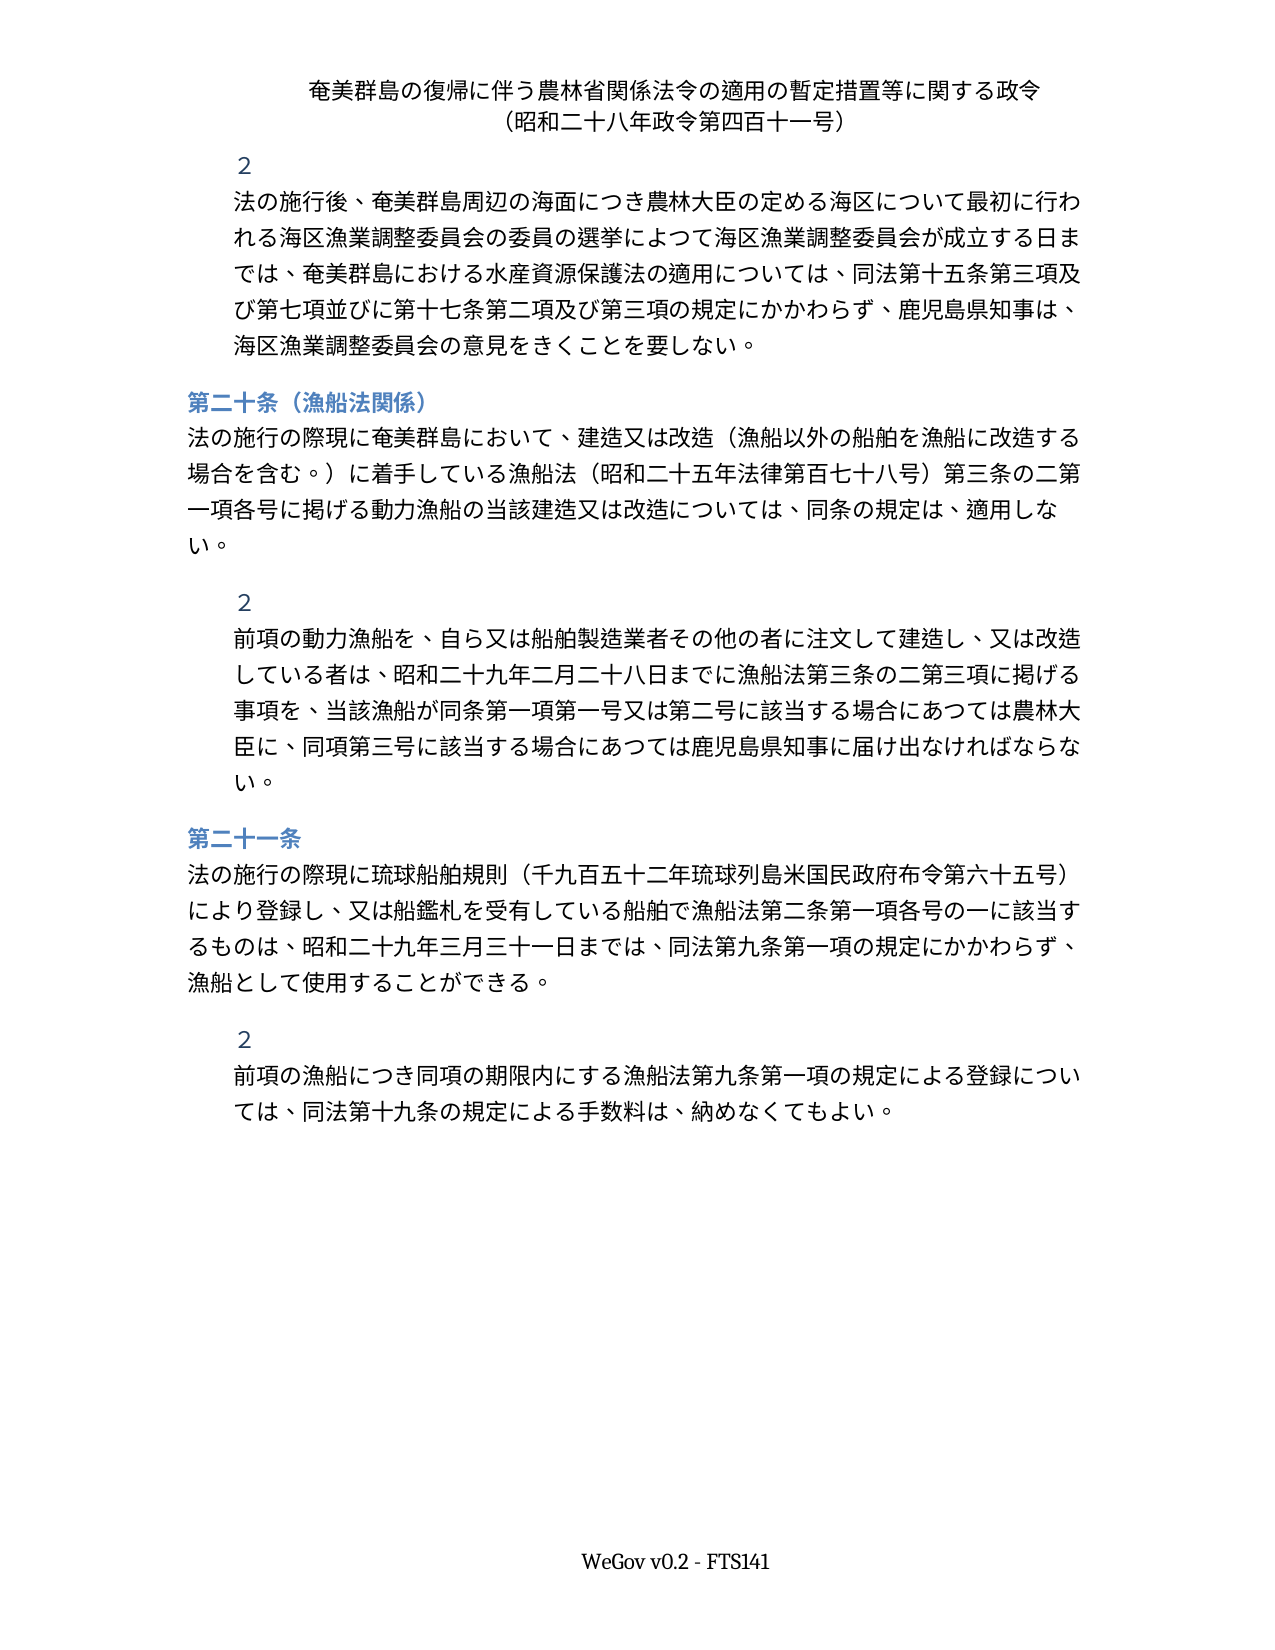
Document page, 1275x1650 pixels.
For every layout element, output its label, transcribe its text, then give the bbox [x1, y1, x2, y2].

text 前項の動力漁船を、自ら又は船舶製造業者その他の者に注文して建造し、又は改造している者は、昭和二十九年二月二十八日までに漁船法第三条の二第三項に掲げる事項を、当該漁船が同条第一項第一号又は第二号に該当する場合にあつては農林大臣に、同項第三号に該当する場合にあつては鹿児島県知事に届け出なければならない。 [233, 623, 1087, 798]
text 前項の漁船につき同項の期限内にする漁船法第九条第一項の規定による登録については、同法第十九条の規定による手数料は、納めなくてもよい。 [233, 1060, 1087, 1127]
text 法の施行の際現に奄美群島において、建造又は改造（漁船以外の船舶を漁船に改造する場合を含む。）に着手している漁船法（昭和二十五年法律第百七十八号）第三条の二第一項各号に掲げる動力漁船の当該建造又は改造については、同条の規定は、適用しない。 [187, 422, 1087, 561]
subtitle ２ [233, 150, 1087, 181]
subtitle 第二十一条 [187, 823, 1087, 855]
subtitle ２ [233, 1024, 1087, 1055]
subtitle ２ [233, 587, 1087, 618]
text 法の施行の際現に琉球船舶規則（千九百五十二年琉球列島米国民政府布令第六十五号）により登録し、又は船鑑札を受有している船舶で漁船法第二条第一項各号の一に該当するものは、昭和二十九年三月三十一日までは、同法第九条第一項の規定にかかわらず、漁船として使用することができる。 [187, 859, 1087, 998]
subtitle 第二十条（漁船法関係） [187, 386, 1087, 418]
